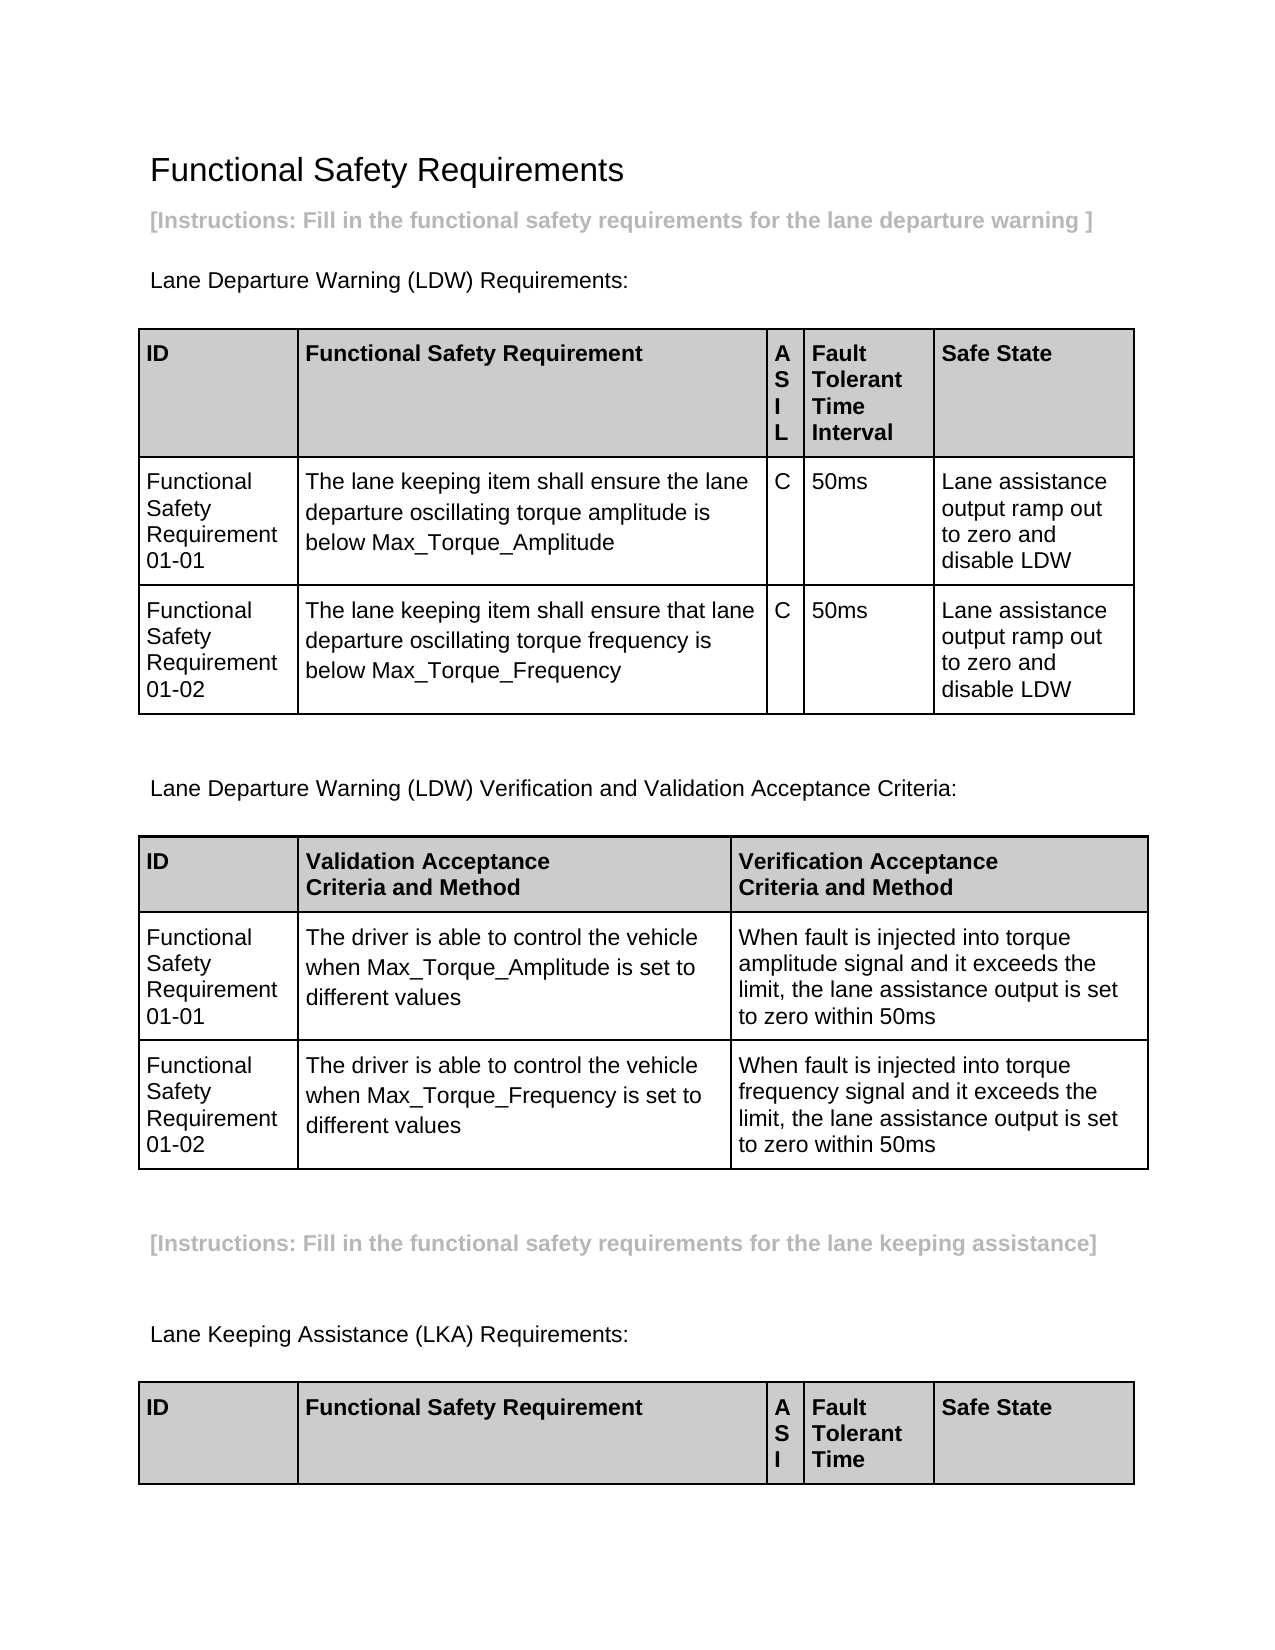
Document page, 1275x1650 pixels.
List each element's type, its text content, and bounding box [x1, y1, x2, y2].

table_cell C [768, 586, 803, 712]
table_header Fault Tolerant Time Interval [805, 330, 933, 456]
table_cell The driver is able to control the vehicle when Max_Torque_Frequency is set to different values [299, 1041, 730, 1168]
table_cell The lane keeping item shall ensure the lane departure oscillating torque amplitude is below Max_Torque_Amplitude [299, 458, 766, 584]
table_header ASIL [768, 1383, 803, 1483]
text [Instructions: Fill in the functional safety requirements for the lane departure warning ] [150, 207, 1125, 233]
table_cell Functional Safety Requirement 01-02 [140, 1041, 297, 1168]
table_cell Functional Safety Requirement 01-02 [140, 586, 297, 712]
table_header ID [140, 1383, 297, 1483]
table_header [299, 1383, 766, 1483]
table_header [805, 1383, 933, 1483]
text [Instructions: Fill in the functional safety requirements for the lane keeping assistance] [150, 1230, 1125, 1257]
table_header Validation Acceptance Criteria and Method [299, 838, 730, 911]
text Lane Departure Warning (LDW) Verification and Validation Acceptance Criteria: [150, 775, 1125, 801]
table_cell 50ms [805, 458, 933, 584]
table_cell When fault is injected into torque frequency signal and it exceeds the limit, the lane assistance output is set to zero within 50ms [732, 1041, 1147, 1168]
subtitle Functional Safety Requirements [150, 150, 1125, 188]
table_header Safe State [935, 330, 1133, 456]
table_header Functional Safety Requirement [299, 330, 766, 456]
table_cell Lane assistance output ramp out to zero and disable LDW [935, 458, 1133, 584]
table_cell When fault is injected into torque amplitude signal and it exceeds the limit, the lane assistance output is set to zero within 50ms [732, 913, 1147, 1039]
table_cell The lane keeping item shall ensure that lane departure oscillating torque frequency is below Max_Torque_Frequency [299, 586, 766, 712]
text Lane Departure Warning (LDW) Requirements: [150, 267, 1125, 293]
table_header ID [140, 330, 297, 456]
table_cell Functional Safety Requirement 01-01 [140, 458, 297, 584]
table_header ID [140, 838, 297, 911]
table_cell C [768, 458, 803, 584]
table_cell The driver is able to control the vehicle when Max_Torque_Amplitude is set to different values [299, 913, 730, 1039]
table_header Verification Acceptance Criteria and Method [732, 838, 1147, 911]
table_header Safe State [935, 1383, 1133, 1483]
table_cell 50ms [805, 586, 933, 712]
table_header ASIL [768, 330, 803, 456]
table_cell Lane assistance output ramp out to zero and disable LDW [935, 586, 1133, 712]
text Lane Keeping Assistance (LKA) Requirements: [150, 1321, 1125, 1347]
table_cell Functional Safety Requirement 01-01 [140, 913, 297, 1039]
